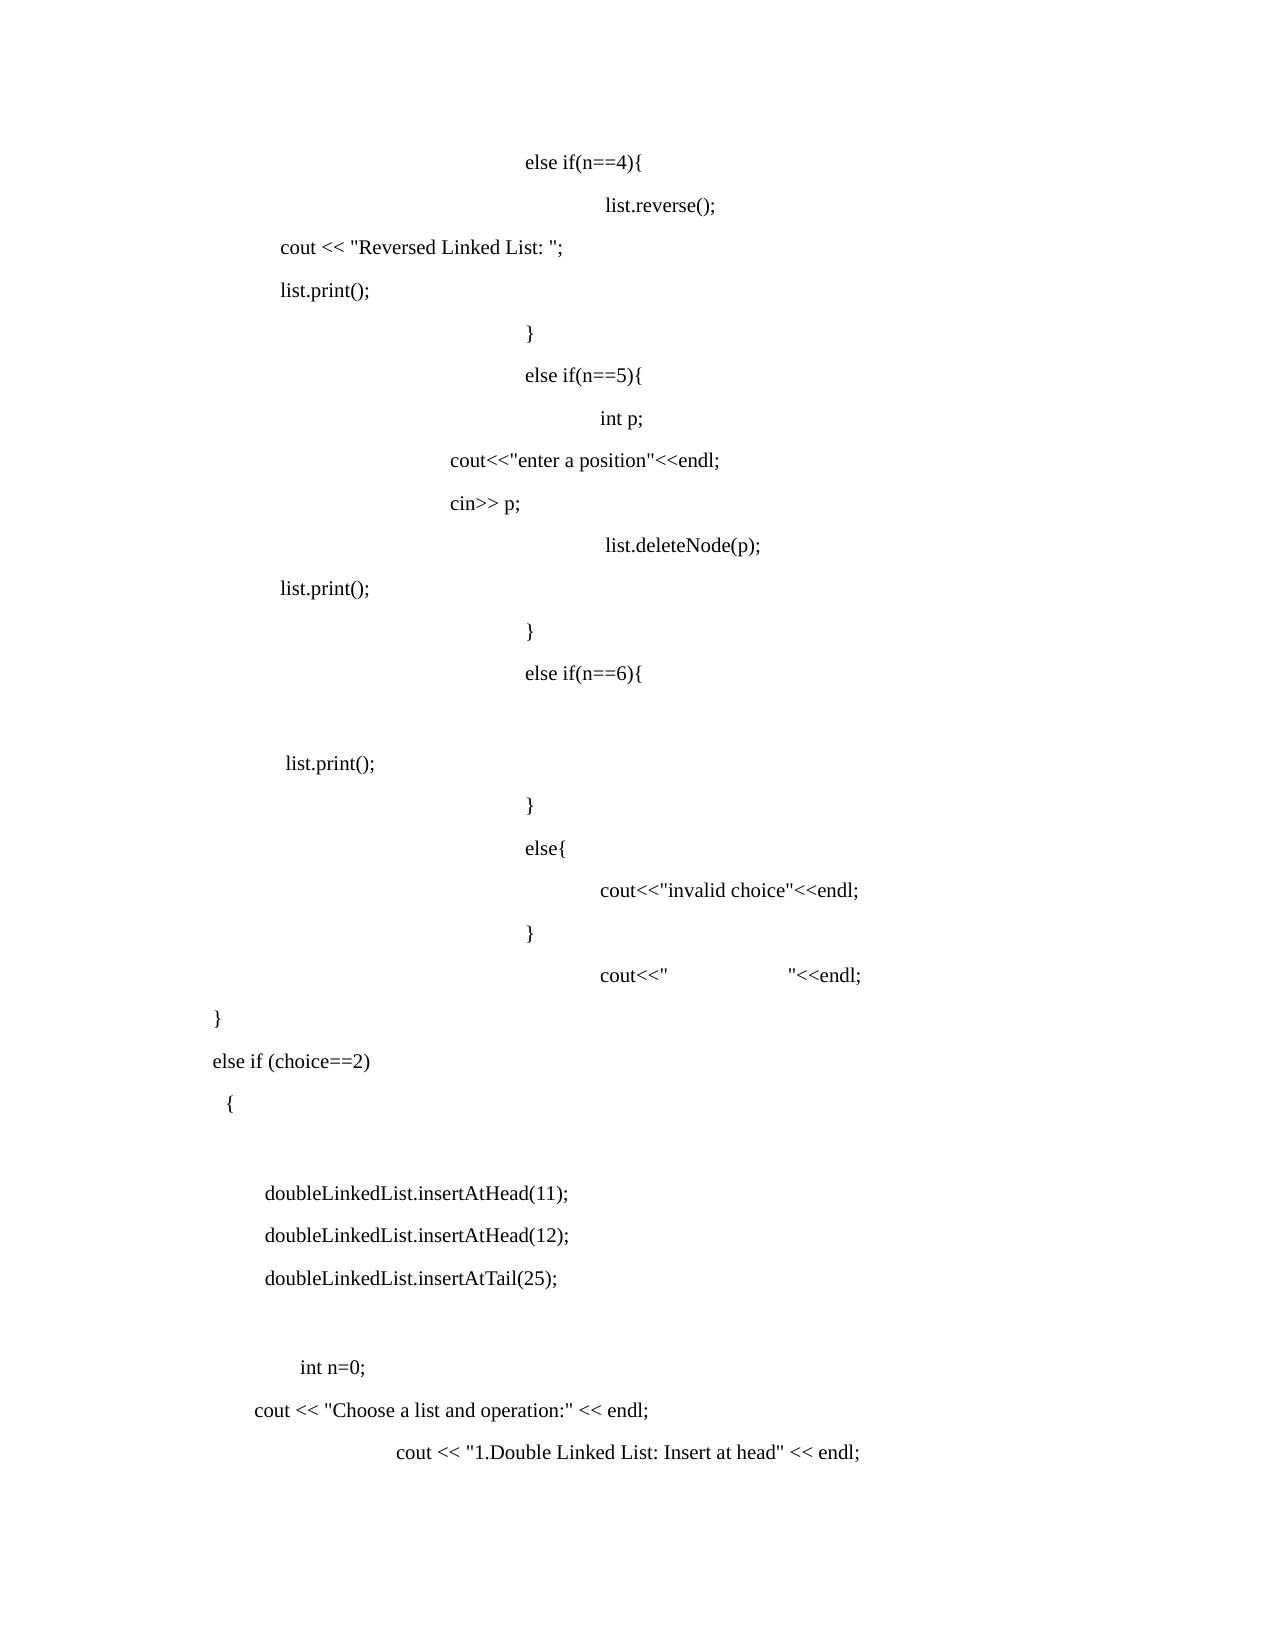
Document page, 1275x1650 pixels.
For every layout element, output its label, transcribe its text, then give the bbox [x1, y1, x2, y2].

text doubleLinkedList.insertAtHead(11); [150, 1180, 1125, 1204]
text cout << "1.Double Linked List: Insert at head" << endl; [150, 1440, 1125, 1464]
text else if(n==4){ [150, 150, 1125, 174]
text list.deleteNode(p); [150, 533, 1125, 557]
text } [150, 921, 1125, 945]
text } [150, 320, 1125, 344]
text int n=0; [150, 1355, 1125, 1379]
text list.reverse(); [150, 193, 1125, 217]
text cout << "Choose a list and operation:" << endl; [150, 1398, 1125, 1422]
text else{ [150, 836, 1125, 860]
text } [150, 619, 1125, 643]
text } [150, 793, 1125, 817]
text list.print(); [150, 750, 1125, 774]
text cout<<"enter a position"<<endl; [150, 448, 1125, 472]
text { [150, 1091, 1125, 1115]
text cout<<"invalid choice"<<endl; [150, 878, 1125, 902]
text doubleLinkedList.insertAtHead(12); [150, 1223, 1125, 1247]
text cout<<" "<<endl; [150, 963, 1125, 987]
text else if (choice==2) [150, 1049, 1125, 1073]
text cout << "Reversed Linked List: "; [150, 235, 1125, 259]
text else if(n==6){ [150, 661, 1125, 685]
text list.print(); [150, 278, 1125, 302]
text doubleLinkedList.insertAtTail(25); [150, 1266, 1125, 1290]
text else if(n==5){ [150, 363, 1125, 387]
text int p; [150, 406, 1125, 430]
text cin>> p; [150, 491, 1125, 515]
text } [150, 1006, 1125, 1030]
text list.print(); [150, 576, 1125, 600]
